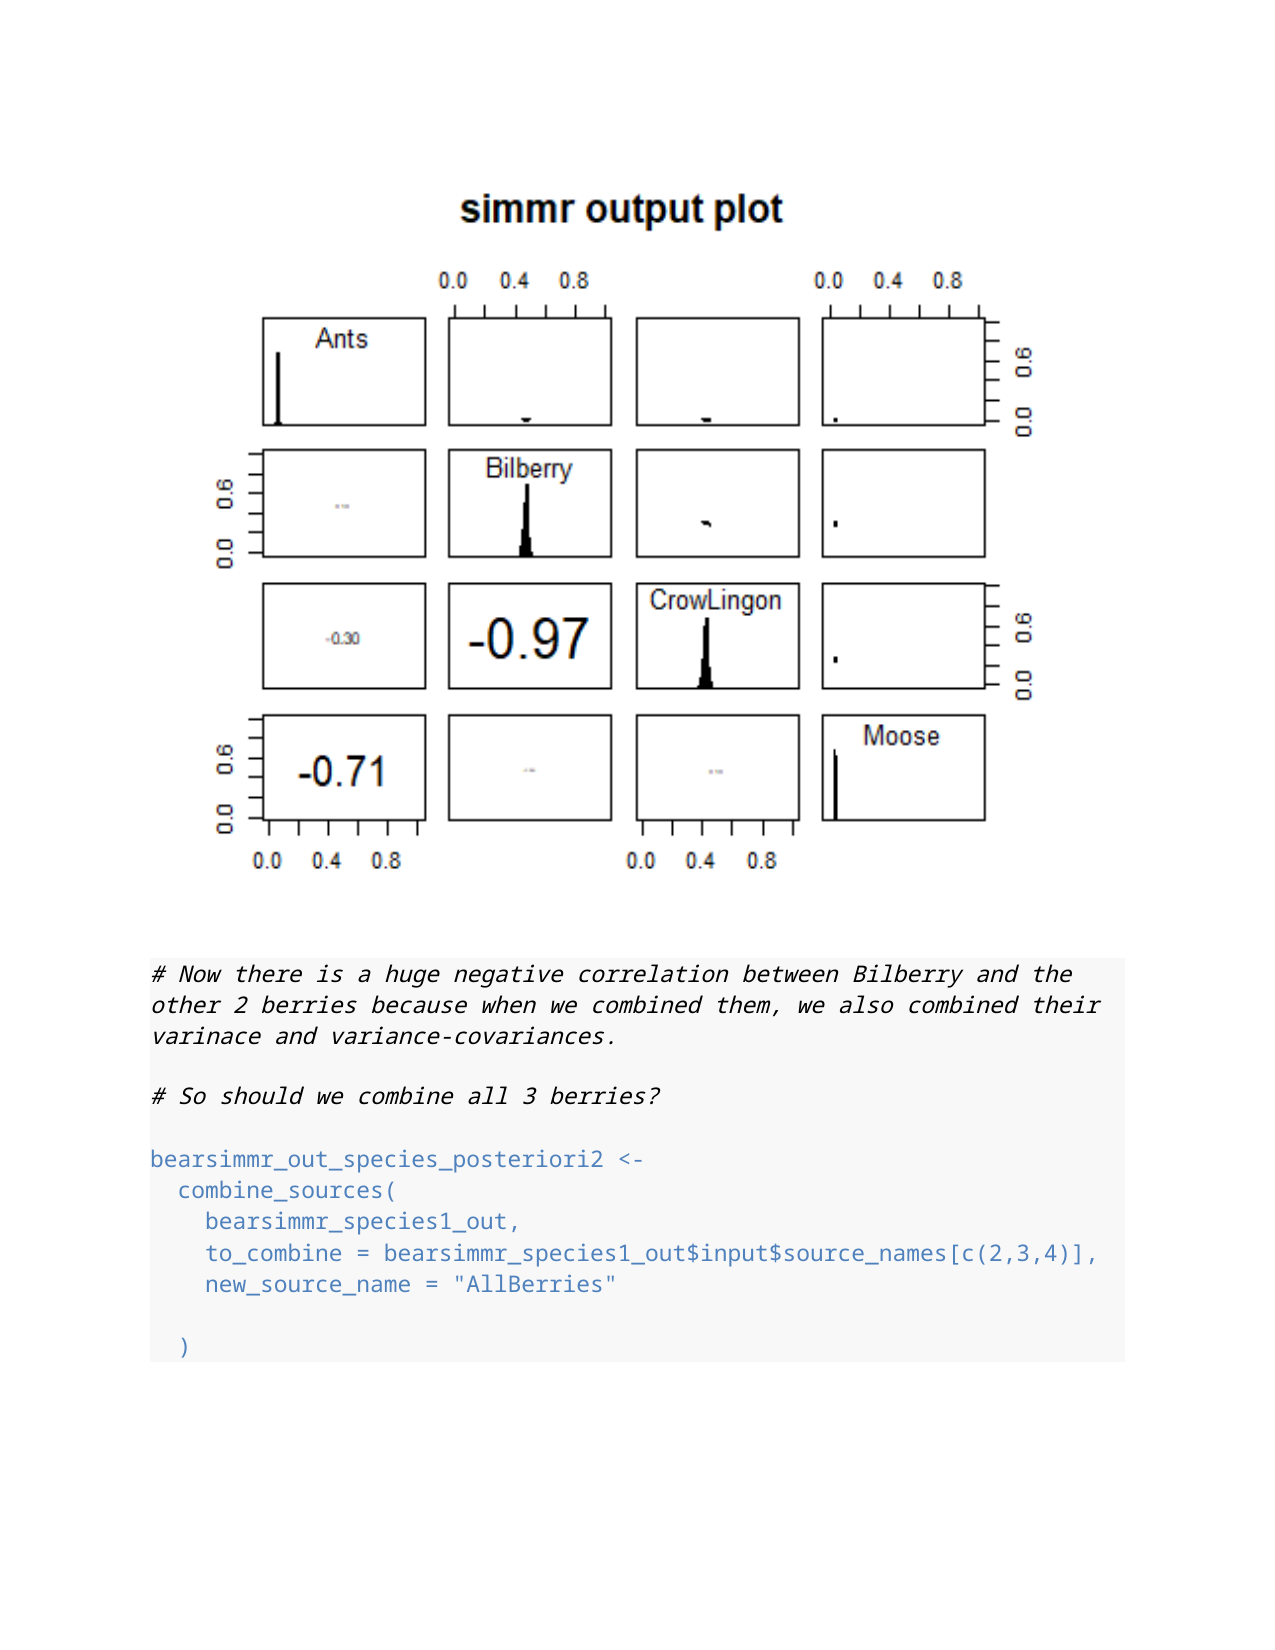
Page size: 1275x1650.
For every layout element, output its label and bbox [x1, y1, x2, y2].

text [150, 958, 1125, 1362]
picture [150, 150, 1099, 939]
